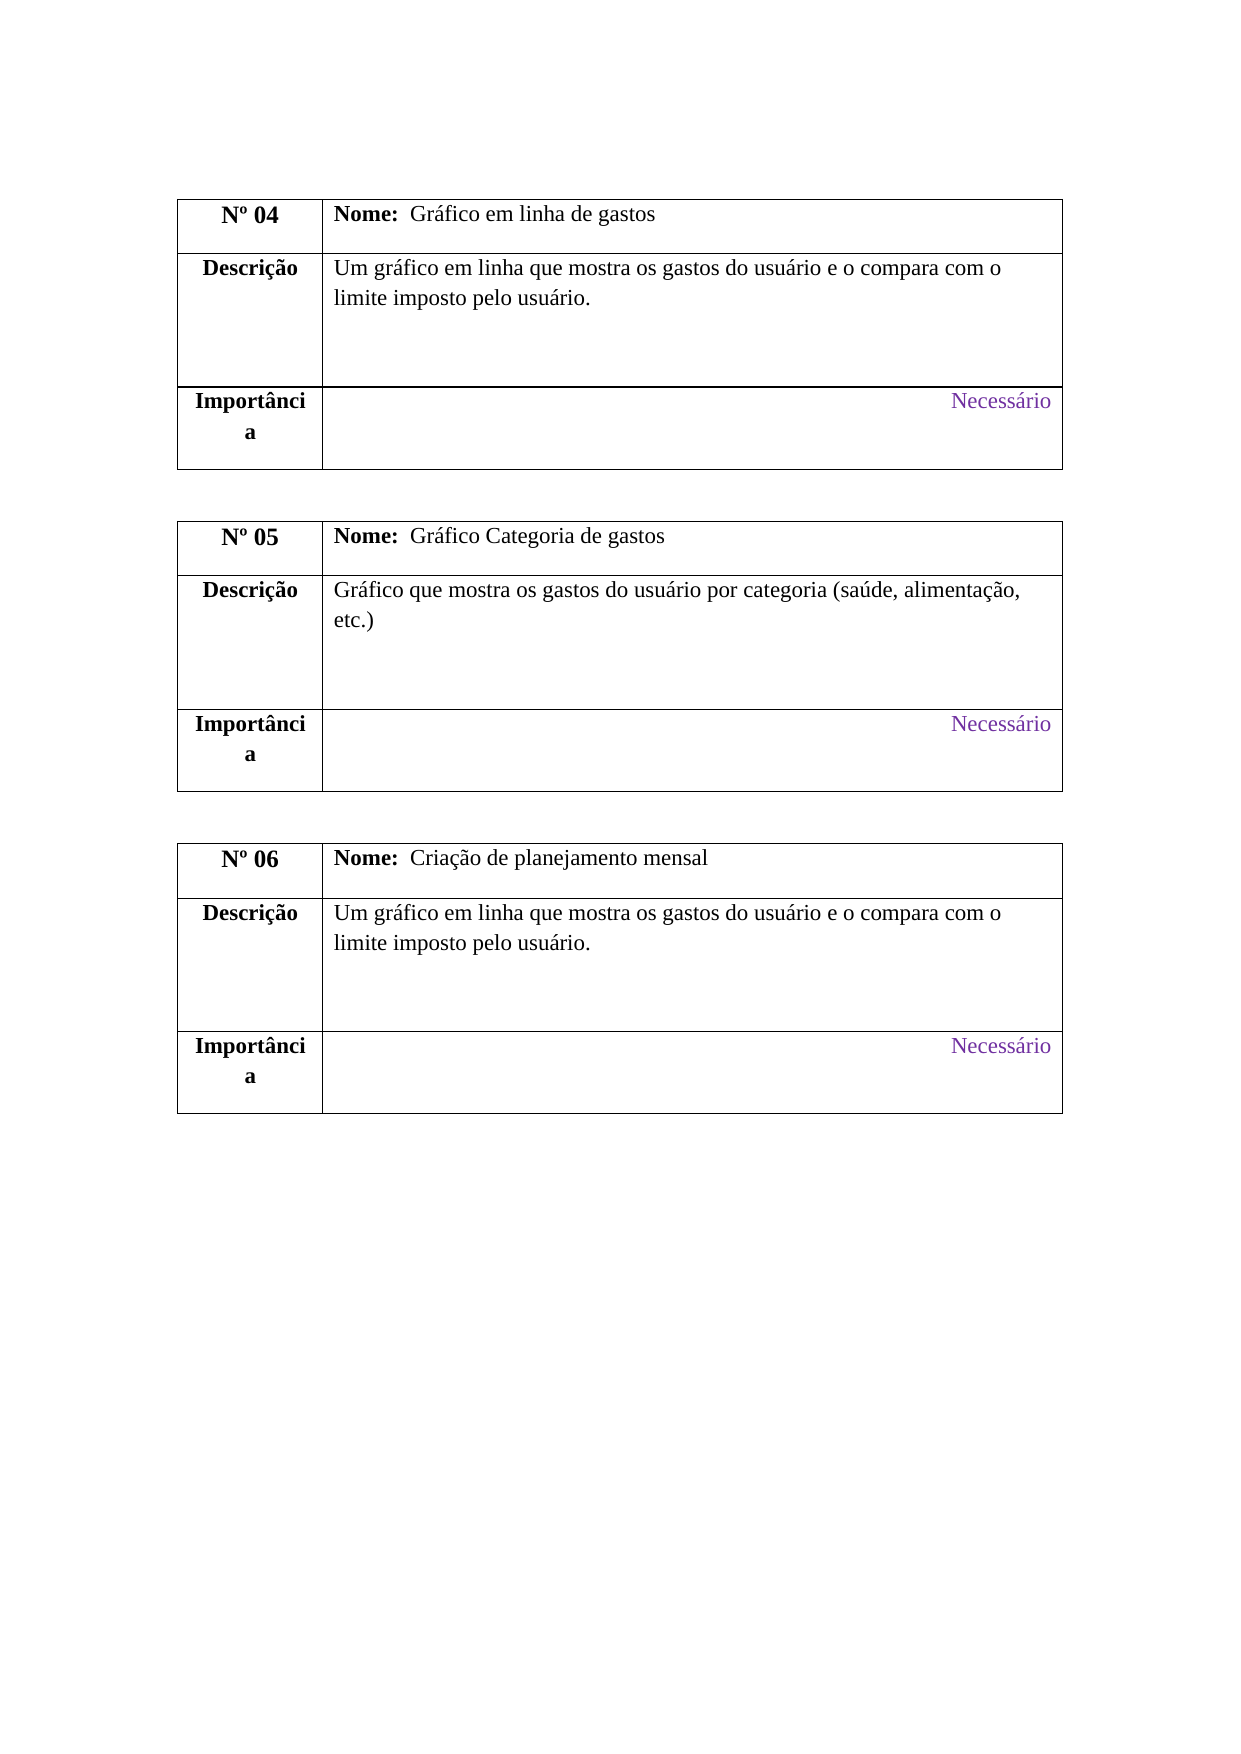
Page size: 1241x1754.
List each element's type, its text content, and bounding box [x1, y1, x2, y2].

table_cell Necessário [323, 1032, 1062, 1113]
table_header Nome: Gráfico Categoria de gastos [323, 522, 1062, 575]
table_cell Um gráfico em linha que mostra os gastos do usuário e o compara com o limite imposto pelo usuário. [323, 254, 1062, 386]
table_cell Necessário [323, 710, 1062, 791]
table_cell Descrição [178, 899, 322, 1031]
table_header Nº 05 [178, 522, 322, 575]
table_cell Descrição [178, 254, 322, 386]
table_cell Importância [178, 1032, 322, 1113]
table_header Nº 06 [178, 844, 322, 897]
table_cell Descrição [178, 576, 322, 709]
table_header Nome: Criação de planejamento mensal [323, 844, 1062, 897]
table_cell Gráfico que mostra os gastos do usuário por categoria (saúde, alimentação, etc.) [323, 576, 1062, 709]
table_header Nº 04 [178, 200, 322, 253]
table_header Nome: Gráfico em linha de gastos [323, 200, 1062, 253]
table_cell Importância [178, 710, 322, 791]
table_cell Um gráfico em linha que mostra os gastos do usuário e o compara com o limite imposto pelo usuário. [323, 899, 1062, 1031]
table_cell Importância [178, 388, 322, 469]
table_cell Necessário [323, 388, 1062, 469]
